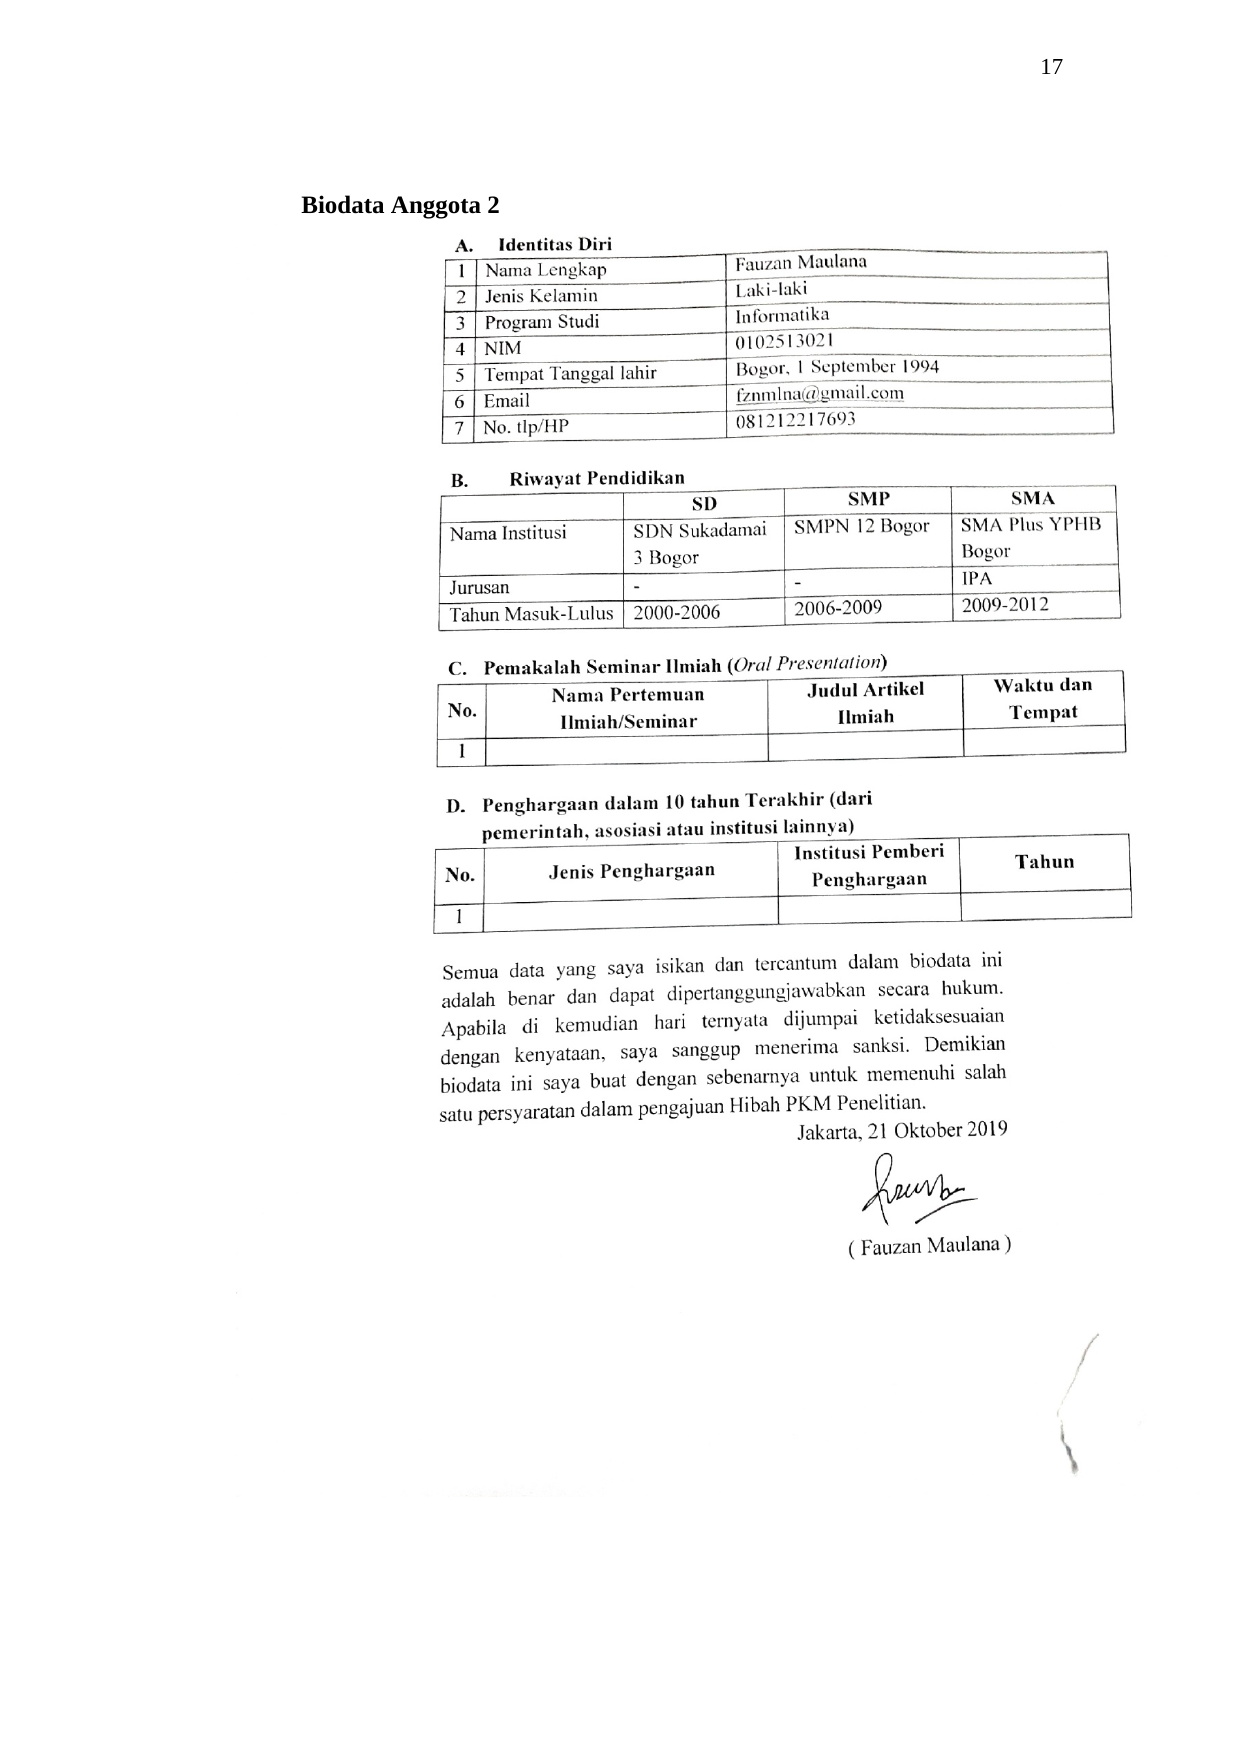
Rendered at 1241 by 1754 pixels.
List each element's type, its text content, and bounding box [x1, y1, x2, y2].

picture [236, 191, 1204, 1497]
subtitle Biodata Anggota 2 [301, 191, 1063, 219]
